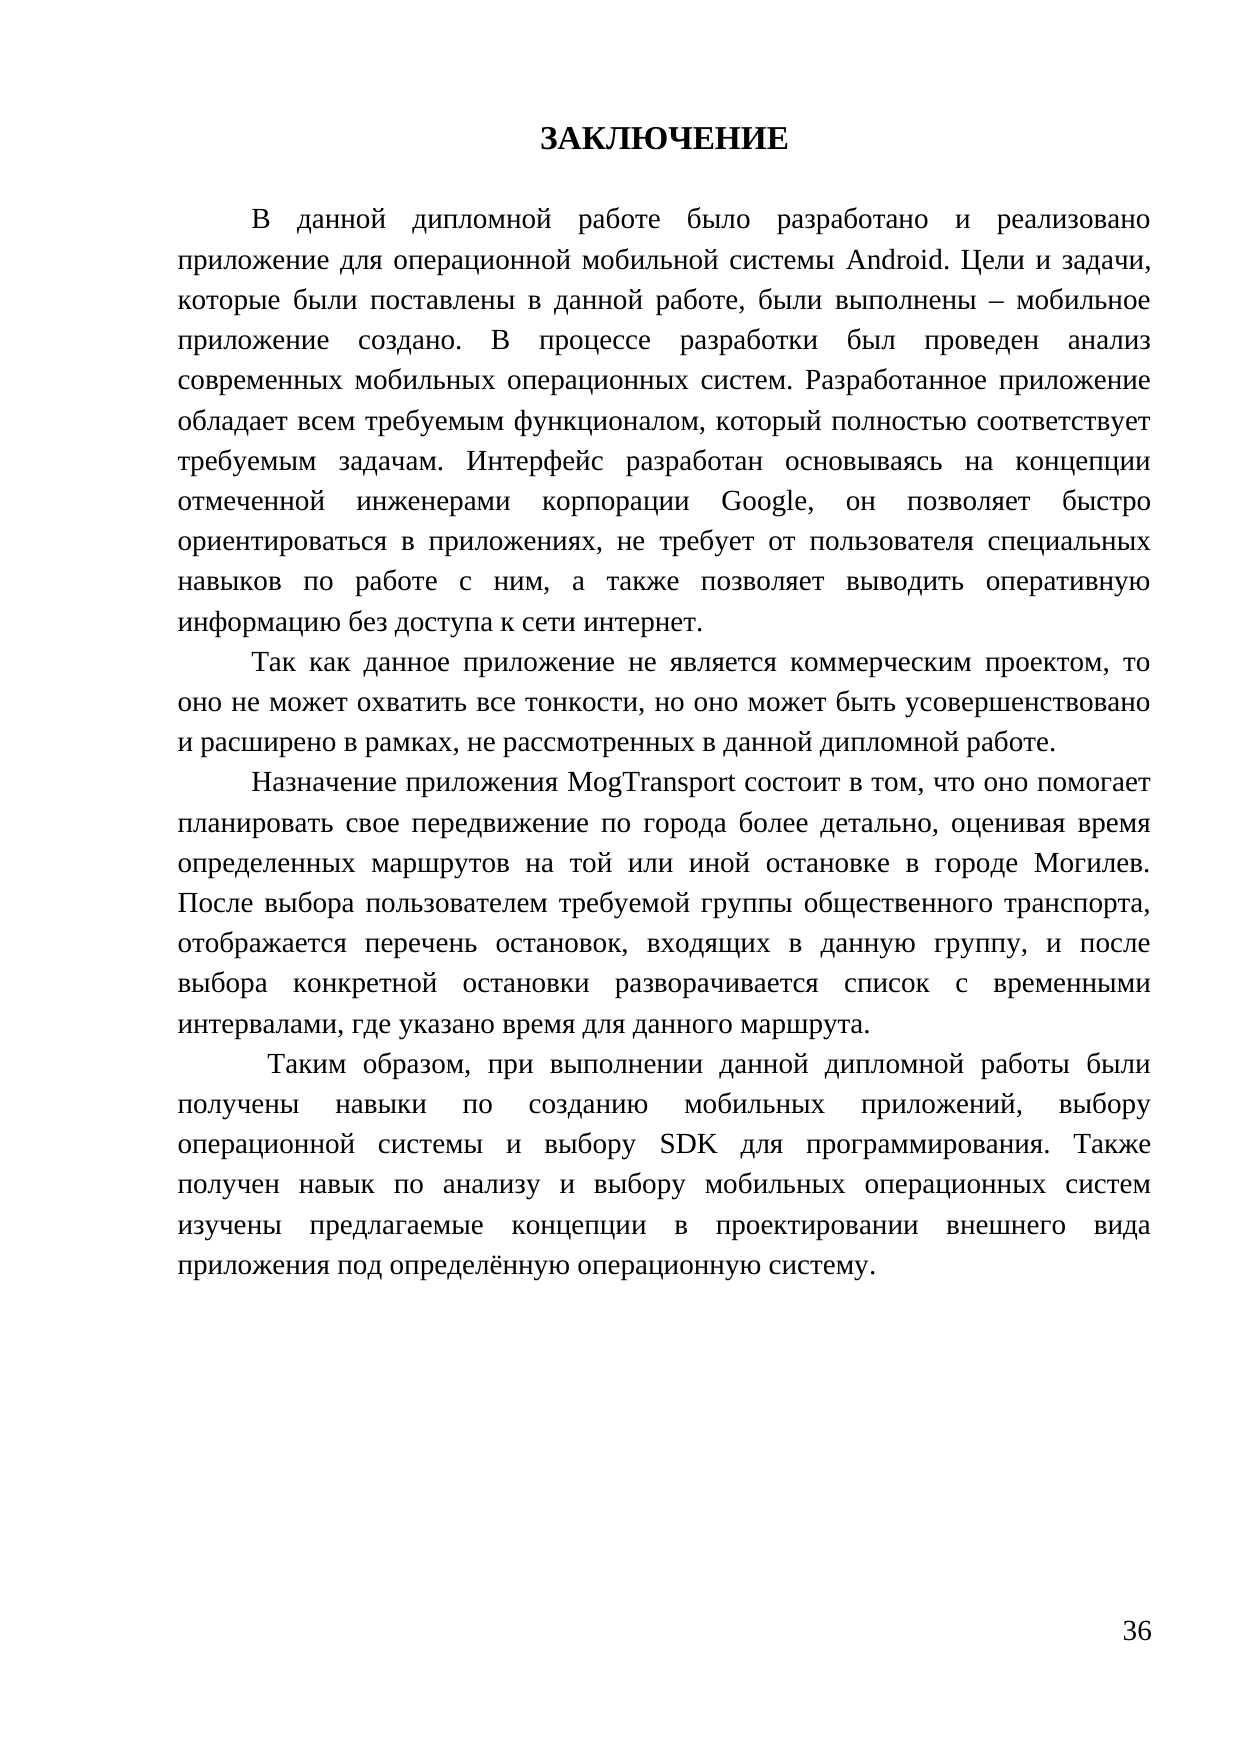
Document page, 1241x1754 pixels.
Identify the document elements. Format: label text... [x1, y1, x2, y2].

text Назначение приложения MogTransport состоит в том, что оно помогает планировать свое передвижение по города более детально, оценивая время определенных маршрутов на той или иной остановке в городе Могилев. После выбора пользователем требуемой группы общественного транспорта, отображается перечень остановок, входящих в данную группу, и после выбора конкретной остановки разворачивается список с временными интервалами, где указано время для данного маршрута. [177, 764, 1152, 1039]
text Так как данное приложение не является коммерческим проектом, то оно не может охватить все тонкости, но оно может быть усовершенствовано и расширено в рамках, не рассмотренных в данной дипломной работе. [177, 644, 1152, 758]
subtitle Заключение [177, 118, 1152, 156]
text В данной дипломной работе было разработано и реализовано приложение для операционной мобильной системы Android. Цели и задачи, которые были поставлены в данной работе, были выполнены – мобильное приложение создано. В процессе разработки был проведен анализ современных мобильных операционных систем. Разработанное приложение обладает всем требуемым функционалом, который полностью соответствует требуемым задачам. Интерфейс разработан основываясь на концепции отмеченной инженерами корпорации Google, он позволяет быстро ориентироваться в приложениях, не требует от пользователя специальных навыков по работе с ним, а также позволяет выводить оперативную информацию без доступа к сети интернет. [177, 202, 1152, 637]
text Таким образом, при выполнении данной дипломной работы были получены навыки по созданию мобильных приложений, выбору операционной системы и выбору SDK для программирования. Также получен навык по анализу и выбору мобильных операционных систем изучены предлагаемые концепции в проектировании внешнего вида приложения под определённую операционную систему. [177, 1046, 1152, 1281]
